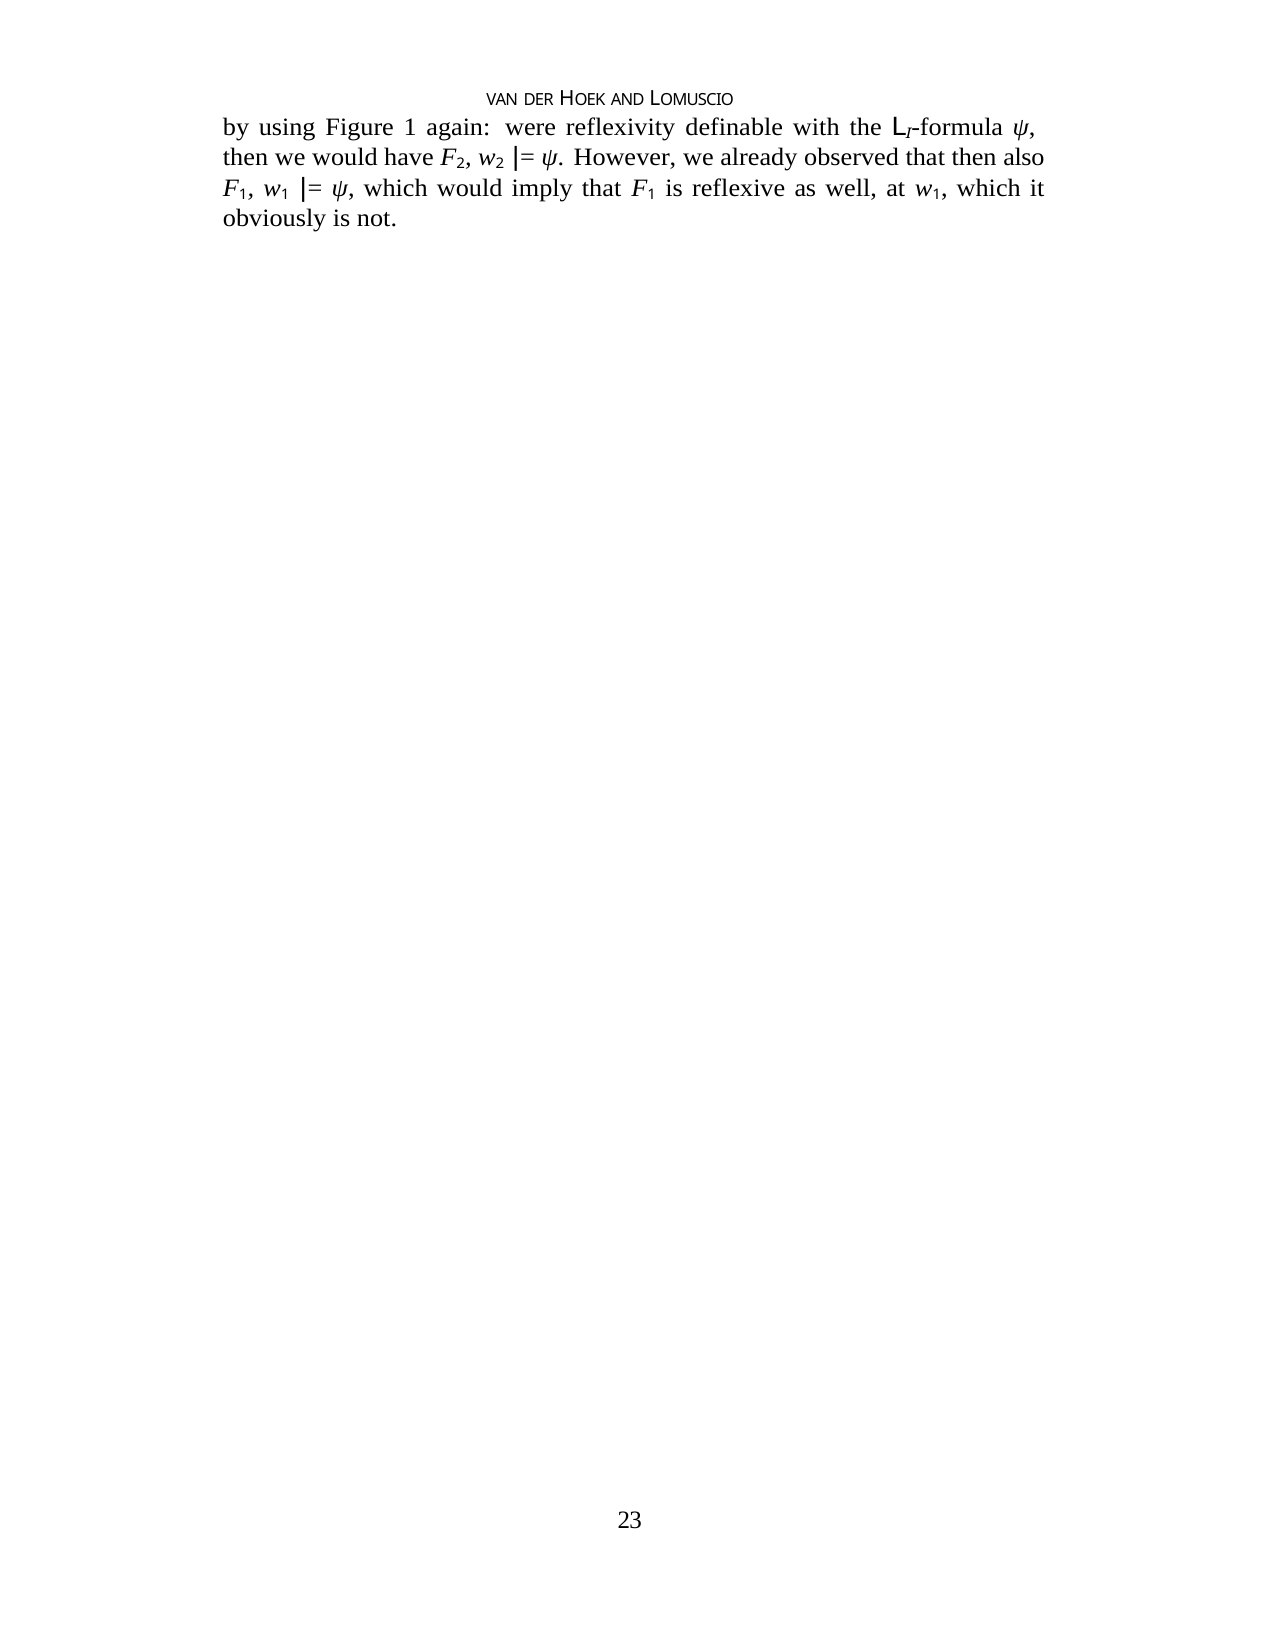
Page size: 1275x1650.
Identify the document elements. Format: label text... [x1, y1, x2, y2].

text then we would have F2, w2 |= ψ. However, we already observed that then also [223, 144, 1096, 171]
text F1, w1 |= ψ, which would imply that F1 is reflexive as well, at w1, which it obviously is not. [223, 172, 1045, 233]
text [223, 108, 1045, 142]
